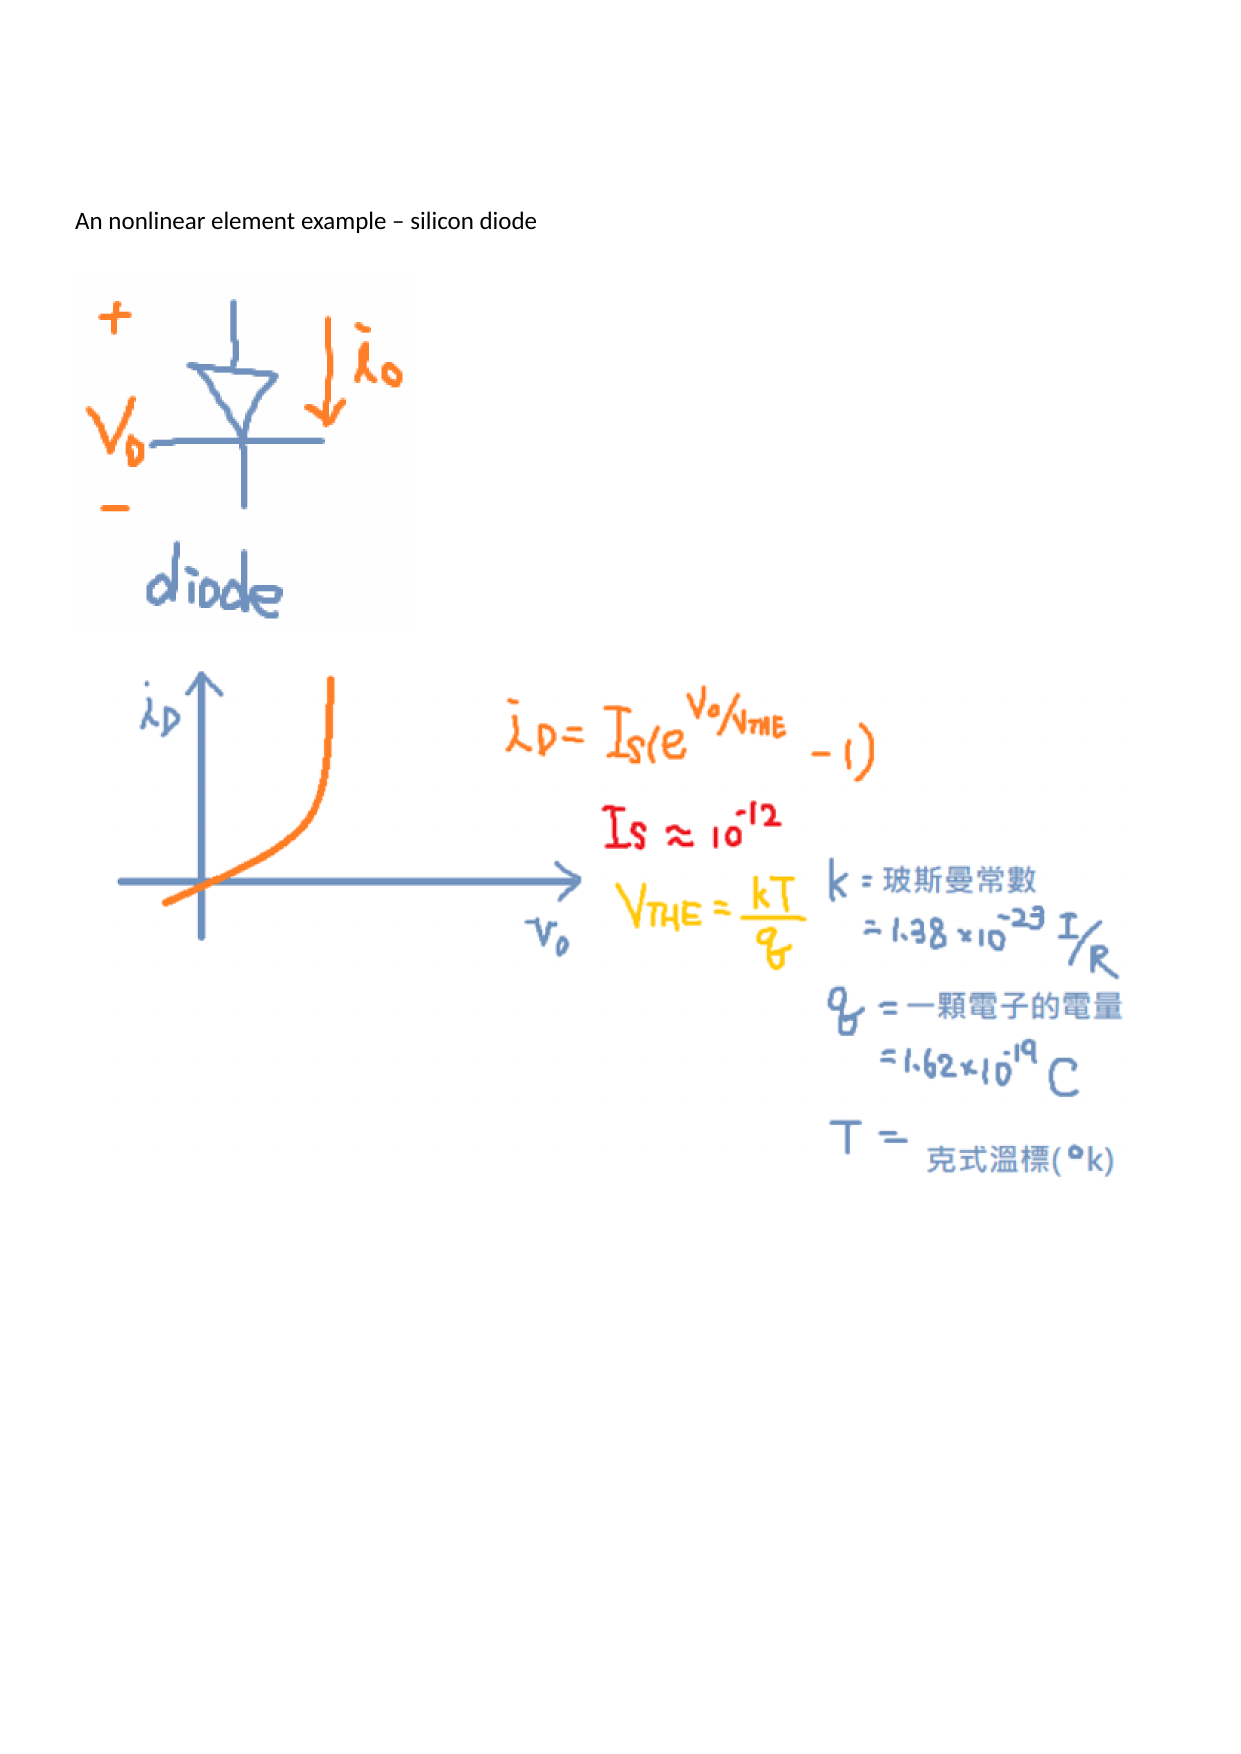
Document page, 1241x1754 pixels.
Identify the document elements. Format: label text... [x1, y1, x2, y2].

text An nonlinear element example – silicon diode [75, 202, 1165, 239]
picture [75, 277, 417, 632]
picture [75, 652, 1166, 1193]
